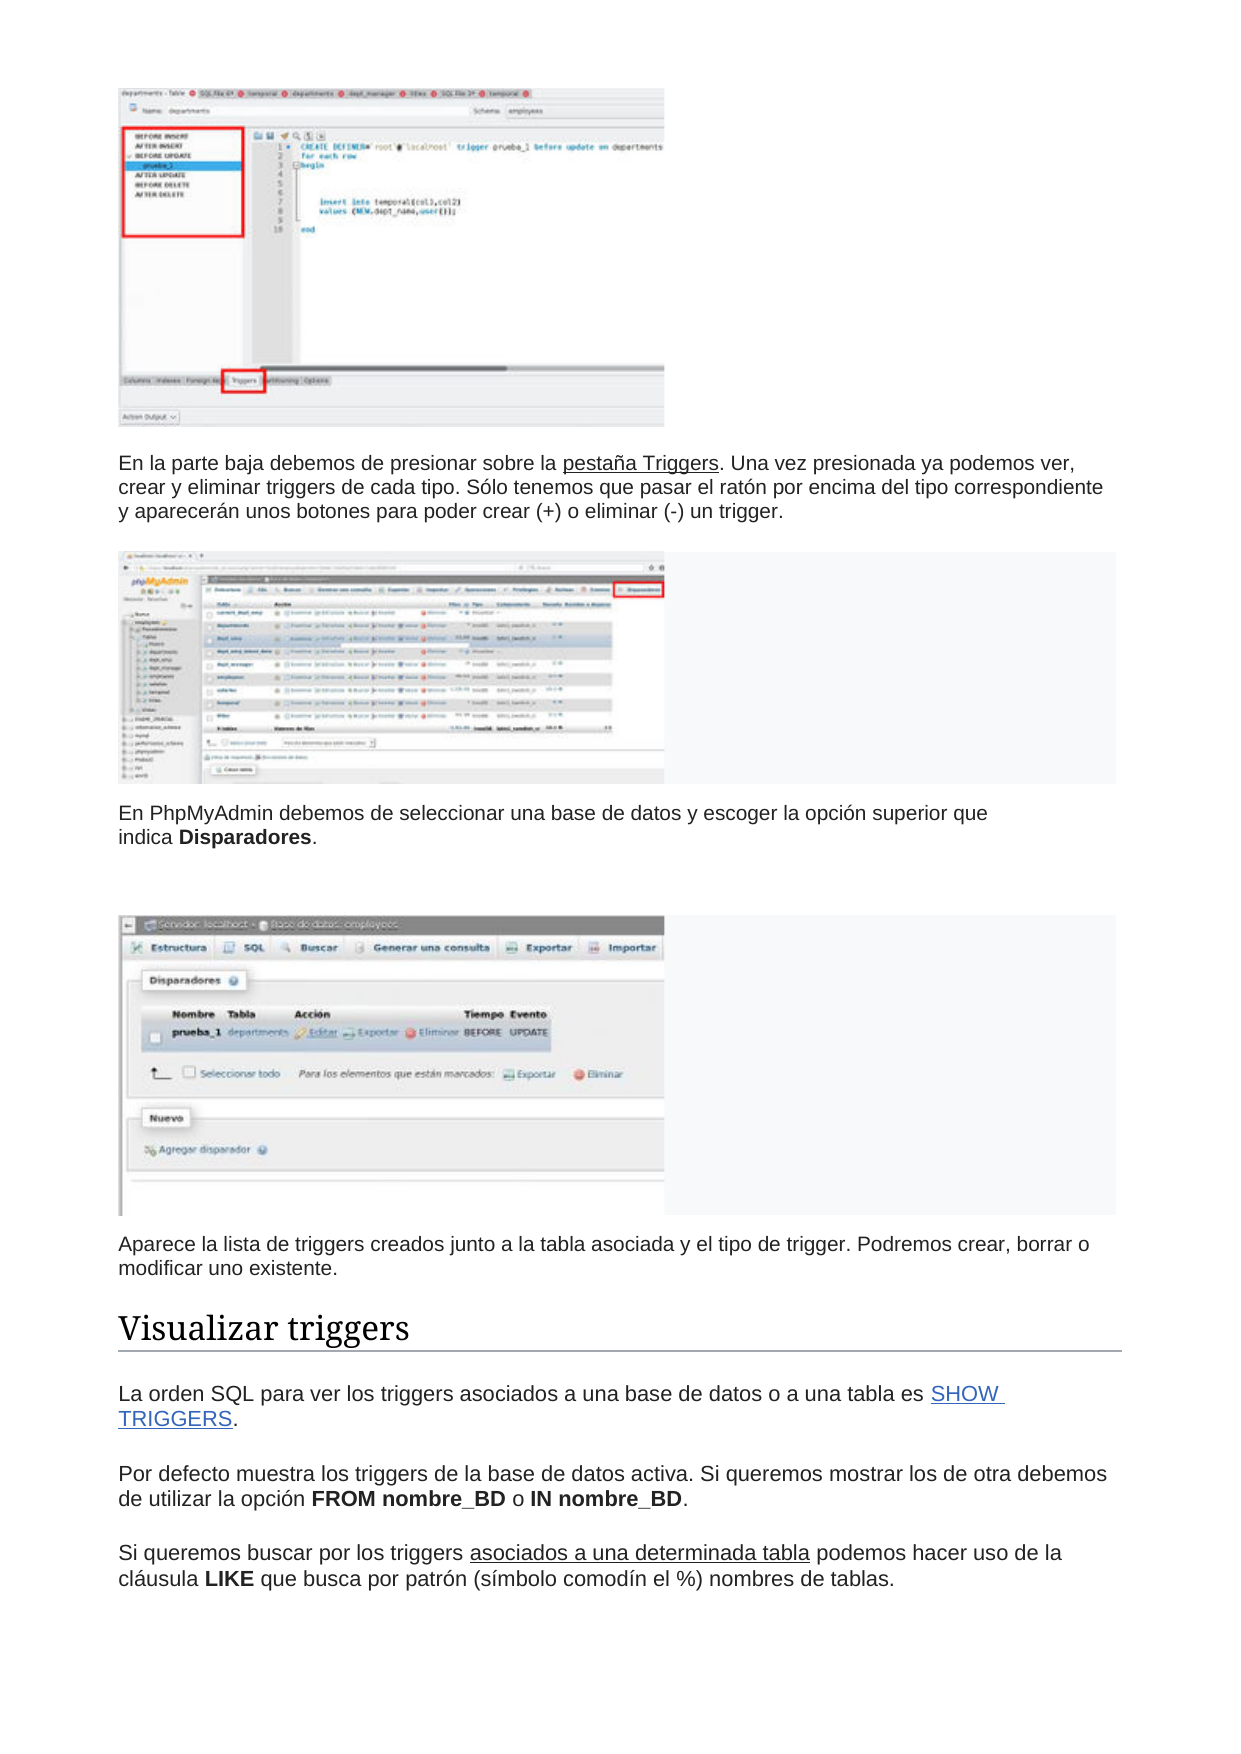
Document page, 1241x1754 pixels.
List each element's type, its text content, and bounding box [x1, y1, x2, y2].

text Si queremos buscar por los triggers asociados a una determinada tabla podemos hacer uso de la cláusula LIKE que busca por patrón (símbolo comodín el %) nombres de tablas. [118, 1540, 1122, 1591]
text Por defecto muestra los triggers de la base de datos activa. Si queremos mostrar los de otra debemos de utilizar la opción FROM nombre_BD o IN nombre_BD. [118, 1461, 1122, 1511]
picture [118, 551, 665, 784]
picture [118, 88, 665, 427]
text En la parte baja debemos de presionar sobre la pestaña Triggers. Una vez presionada ya podemos ver, crear y eliminar triggers de cada tipo. Sólo tenemos que pasar el ratón por encima del tipo correspondiente y aparecerán unos botones para poder crear (+) o eliminar (-) un trigger. [118, 451, 1119, 523]
text La orden SQL para ver los triggers asociados a una base de datos o a una tabla es SHOW TRIGGERS. [118, 1381, 1122, 1432]
picture [118, 915, 665, 1216]
text En PhpMyAdmin debemos de seleccionar una base de datos y escoger la opción superior que indica Disparadores. [118, 801, 1119, 848]
list Visualizar triggers [118, 1305, 1122, 1350]
text Aparece la lista de triggers creados junto a la tabla asociada y el tipo de trigger. Podremos crear, borrar o modificar uno existente. [118, 1232, 1119, 1280]
